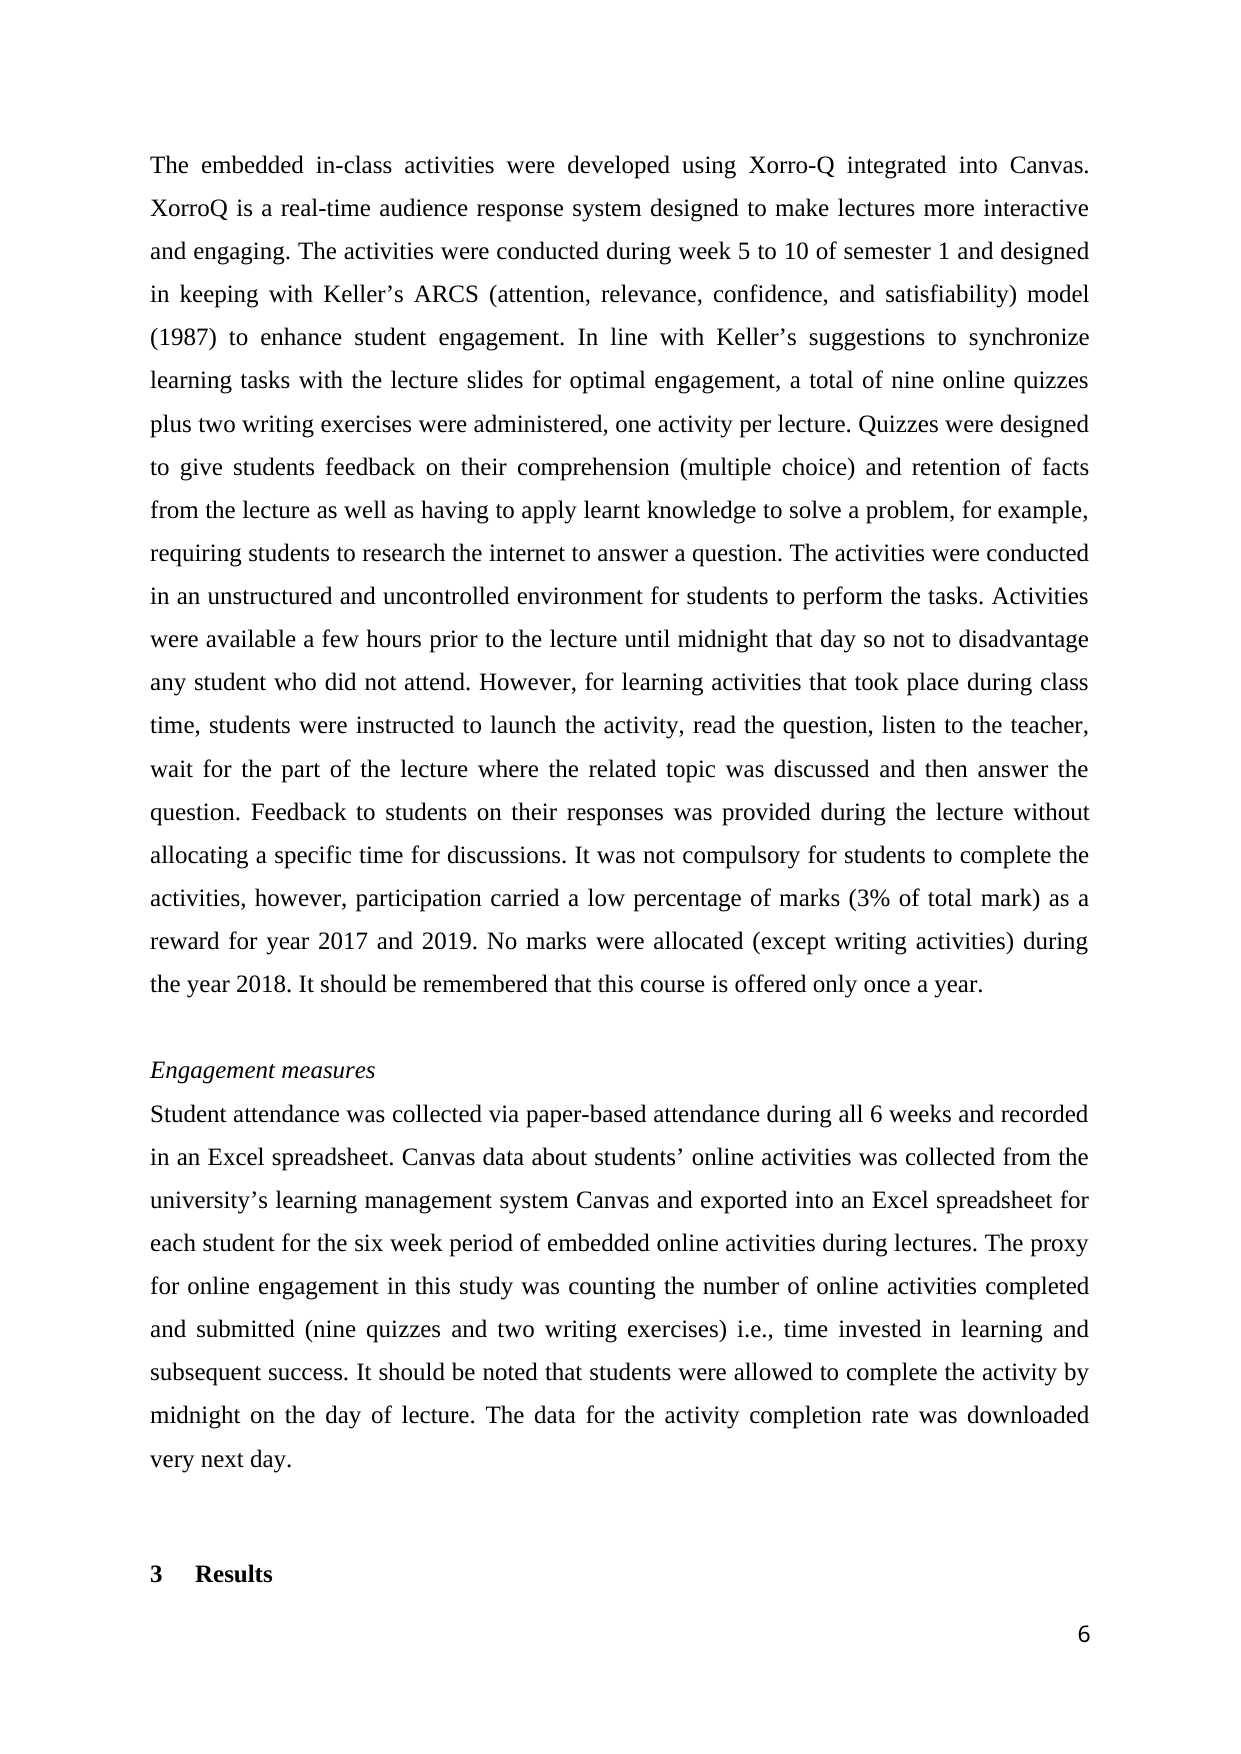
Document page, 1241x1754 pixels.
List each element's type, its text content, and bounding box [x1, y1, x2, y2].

subtitle Results [150, 1559, 1090, 1588]
text The embedded in-class activities were developed using Xorro-Q integrated into Canvas. XorroQ is a real-time audience response system designed to make lectures more interactive and engaging. The activities were conducted during week 5 to 10 of semester 1 and designed in keeping with Keller’s ARCS (attention, relevance, confidence, and satisfiability) model (1987) to enhance student engagement. In line with Keller’s suggestions to synchronize learning tasks with the lecture slides for optimal engagement, a total of nine online quizzes plus two writing exercises were administered, one activity per lecture. Quizzes were designed to give students feedback on their comprehension (multiple choice) and retention of facts from the lecture as well as having to apply learnt knowledge to solve a problem, for example, requiring students to research the internet to answer a question. The activities were conducted in an unstructured and uncontrolled environment for students to perform the tasks. Activities were available a few hours prior to the lecture until midnight that day so not to disadvantage any student who did not attend. However, for learning activities that took place during class time, students were instructed to launch the activity, read the question, listen to the teacher, wait for the part of the lecture where the related topic was discussed and then answer the question. Feedback to students on their responses was provided during the lecture without allocating a specific time for discussions. It was not compulsory for students to complete the activities, however, participation carried a low percentage of marks (3% of total mark) as a reward for year 2017 and 2019. No marks were allocated (except writing activities) during the year 2018. It should be remembered that this course is offered only once a year. [150, 150, 1090, 998]
text Student attendance was collected via paper-based attendance during all 6 weeks and recorded in an Excel spreadsheet. Canvas data about students’ online activities was collected from the university’s learning management system Canvas and exported into an Excel spreadsheet for each student for the six week period of embedded online activities during lectures. The proxy for online engagement in this study was counting the number of online activities completed and submitted (nine quizzes and two writing exercises) i.e., time invested in learning and subsequent success. It should be noted that students were allowed to complete the activity by midnight on the day of lecture. The data for the activity completion rate was downloaded very next day. [150, 1099, 1090, 1472]
text Engagement measures [150, 1056, 1090, 1084]
